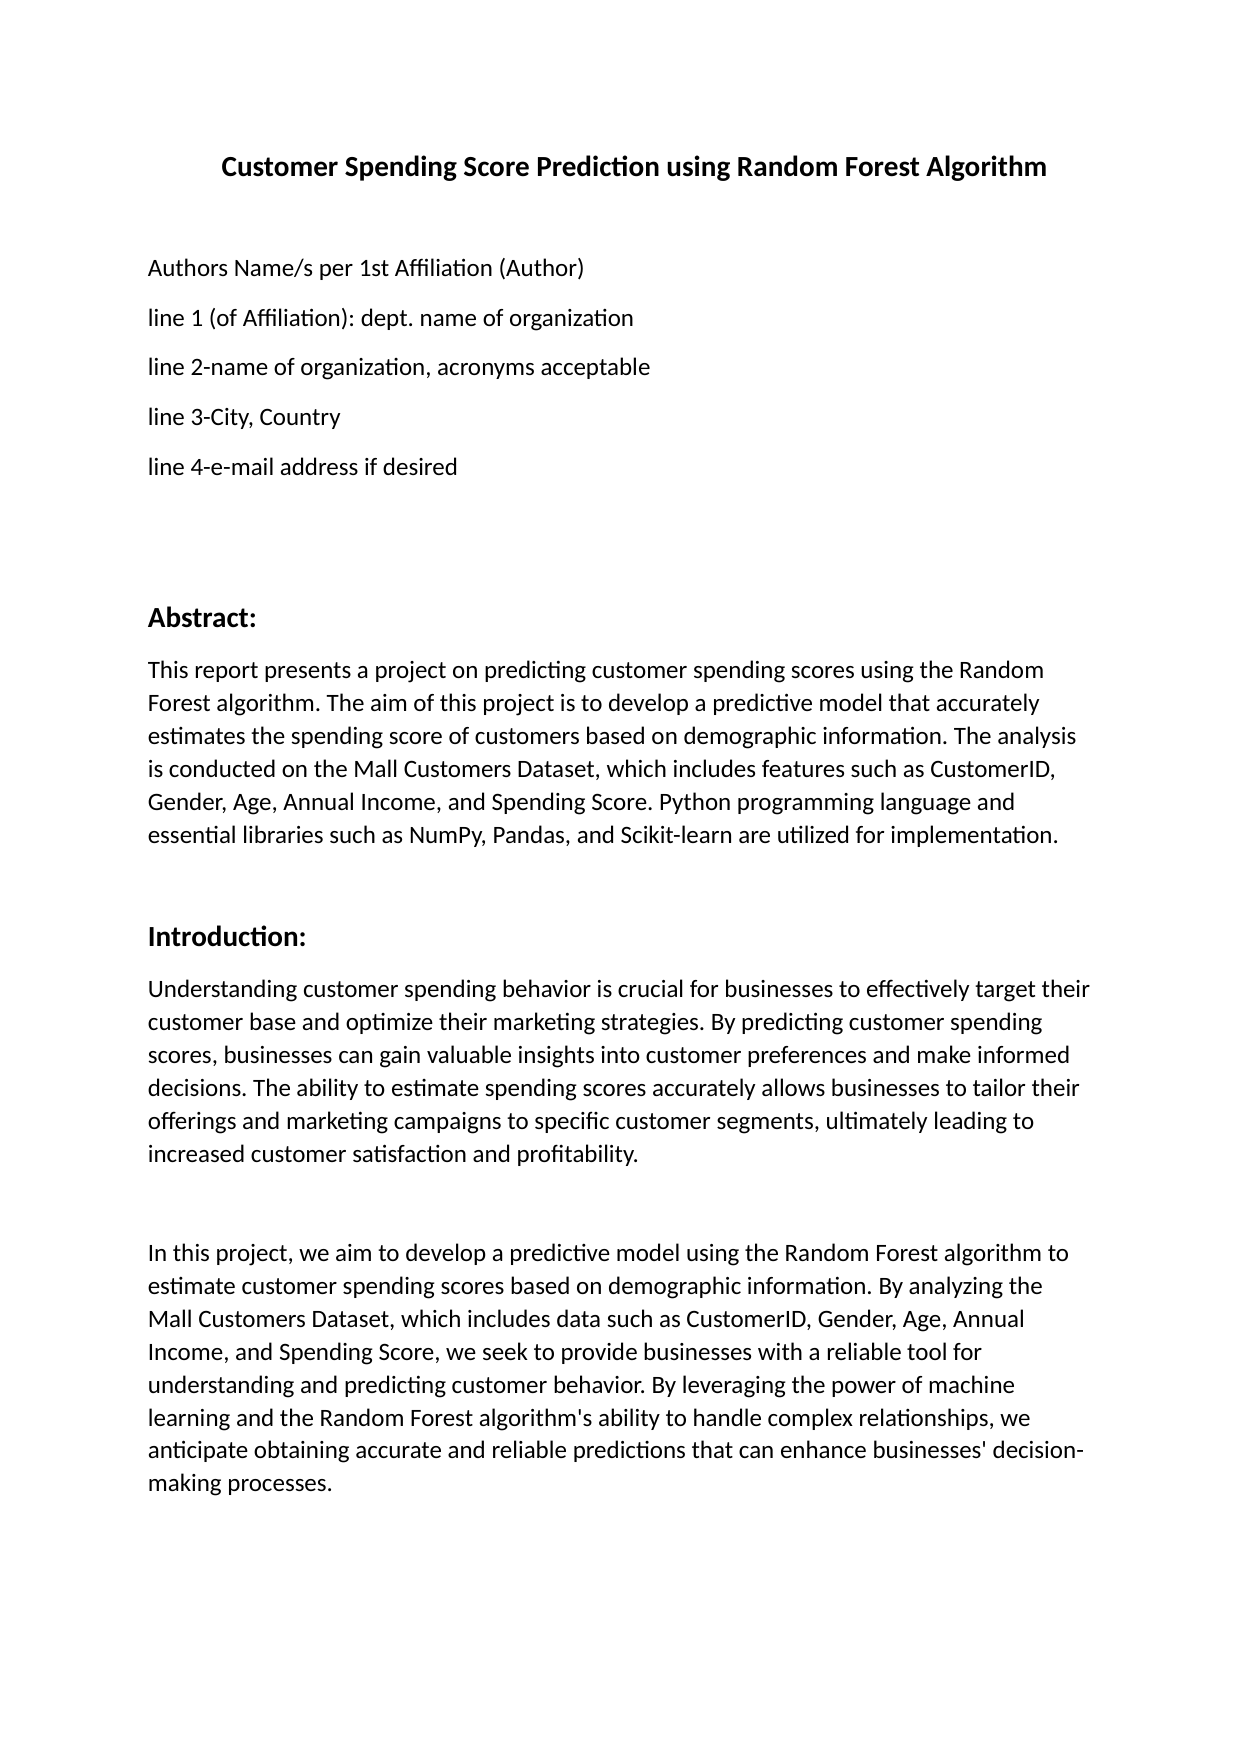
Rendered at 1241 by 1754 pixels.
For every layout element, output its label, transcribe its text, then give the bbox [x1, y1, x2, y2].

text line 4-e-mail address if desired [148, 451, 1093, 481]
text In this project, we aim to develop a predictive model using the Random Forest algorithm to estimate customer spending scores based on demographic information. By analyzing the Mall Customers Dataset, which includes data such as CustomerID, Gender, Age, Annual Income, and Spending Score, we seek to provide businesses with a reliable tool for understanding and predicting customer behavior. By leveraging the power of machine learning and the Random Forest algorithm's ability to handle complex relationships, we anticipate obtaining accurate and reliable predictions that can enhance businesses' decision-making processes. [148, 1237, 1093, 1498]
text Understanding customer spending behavior is crucial for businesses to effectively target their customer base and optimize their marketing strategies. By predicting customer spending scores, businesses can gain valuable insights into customer preferences and make informed decisions. The ability to estimate spending scores accurately allows businesses to tailor their offerings and marketing campaigns to specific customer segments, ultimately leading to increased customer satisfaction and profitability. [148, 973, 1093, 1168]
text line 1 (of Affiliation): dept. name of organization [148, 302, 1093, 332]
text This report presents a project on predicting customer spending scores using the Random Forest algorithm. The aim of this project is to develop a predictive model that accurately estimates the spending score of customers based on demographic information. The analysis is conducted on the Mall Customers Dataset, which includes features such as CustomerID, Gender, Age, Annual Income, and Spending Score. Python programming language and essential libraries such as NumPy, Pandas, and Scikit-learn are utilized for implementation. [148, 654, 1093, 849]
text Authors Name/s per 1st Affiliation (Author) [148, 252, 1093, 283]
text line 2-name of organization, acronyms acceptable [148, 351, 1093, 382]
text Introduction: [148, 918, 1093, 954]
text Abstract: [148, 599, 1093, 635]
text Customer Spending Score Prediction using Random Forest Algorithm [148, 148, 1093, 183]
text line 3-City, Country [148, 401, 1093, 432]
